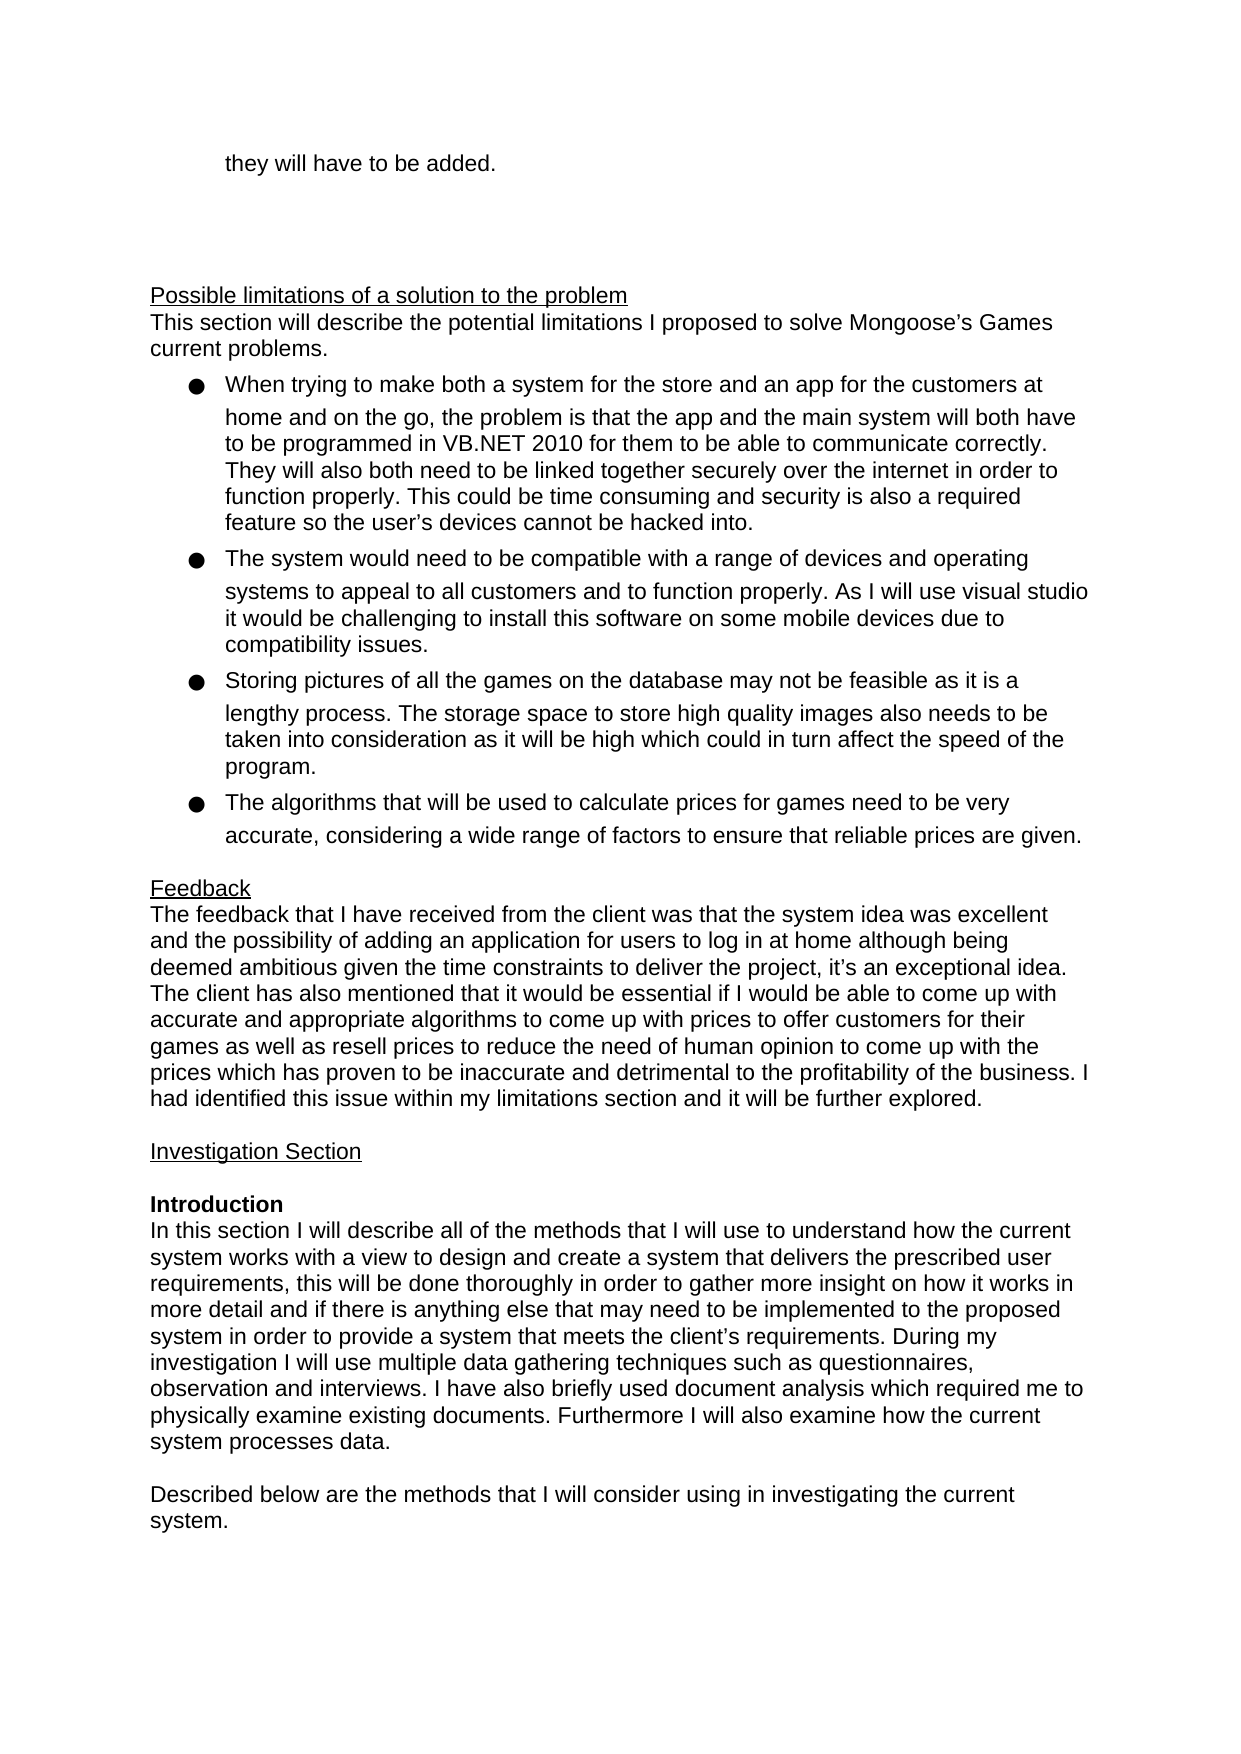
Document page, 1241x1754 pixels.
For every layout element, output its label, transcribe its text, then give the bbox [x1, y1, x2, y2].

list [187, 150, 1090, 176]
list The algorithms that will be used to calculate prices for games need to be very accurate, considering a wide range of factors to ensure that reliable prices are given. [187, 779, 1090, 848]
text Introduction [150, 1191, 1090, 1217]
list Storing pictures of all the games on the database may not be feasible as it is a lengthy process. The storage space to store high quality images also needs to be taken into consideration as it will be high which could in turn affect the speed of the program. [187, 657, 1090, 779]
list The system would need to be compatible with a range of devices and operating systems to appeal to all customers and to function properly. As I will use visual studio it would be challenging to install this software on some mobile devices due to compatibility issues. [187, 536, 1090, 657]
text Feedback [150, 874, 1090, 901]
text Possible limitations of a solution to the problem [150, 282, 1090, 308]
text This section will describe the potential limitations I proposed to solve Mongoose’s Games current problems. [150, 308, 1090, 361]
text Described below are the methods that I will consider using in investigating the current system. [150, 1481, 1090, 1533]
text Investigation Section [150, 1138, 1090, 1164]
text The feedback that I have received from the client was that the system idea was excellent and the possibility of adding an application for users to log in at home although being deemed ambitious given the time constraints to deliver the project, it’s an exceptional idea. The client has also mentioned that it would be essential if I would be able to come up with accurate and appropriate algorithms to come up with prices to offer customers for their games as well as resell prices to reduce the need of human opinion to come up with the prices which has proven to be inaccurate and detrimental to the profitability of the business. I had identified this issue within my limitations section and it will be further explored. [150, 901, 1090, 1112]
text In this section I will describe all of the methods that I will use to understand how the current system works with a view to design and create a system that delivers the prescribed user requirements, this will be done thoroughly in order to gather more insight on how it works in more detail and if there is anything else that may need to be implemented to the proposed system in order to provide a system that meets the client’s requirements. During my investigation I will use multiple data gathering techniques such as questionnaires, observation and interviews. I have also briefly used document analysis which required me to physically examine existing documents. Furthermore I will also examine how the current system processes data. [150, 1217, 1090, 1454]
list When trying to make both a system for the store and an app for the customers at home and on the go, the problem is that the app and the main system will both have to be programmed in VB.NET 2010 for them to be able to communicate correctly. They will also both need to be linked together securely over the internet in order to function properly. This could be time consuming and security is also a required feature so the user’s devices cannot be hacked into. [187, 361, 1090, 536]
